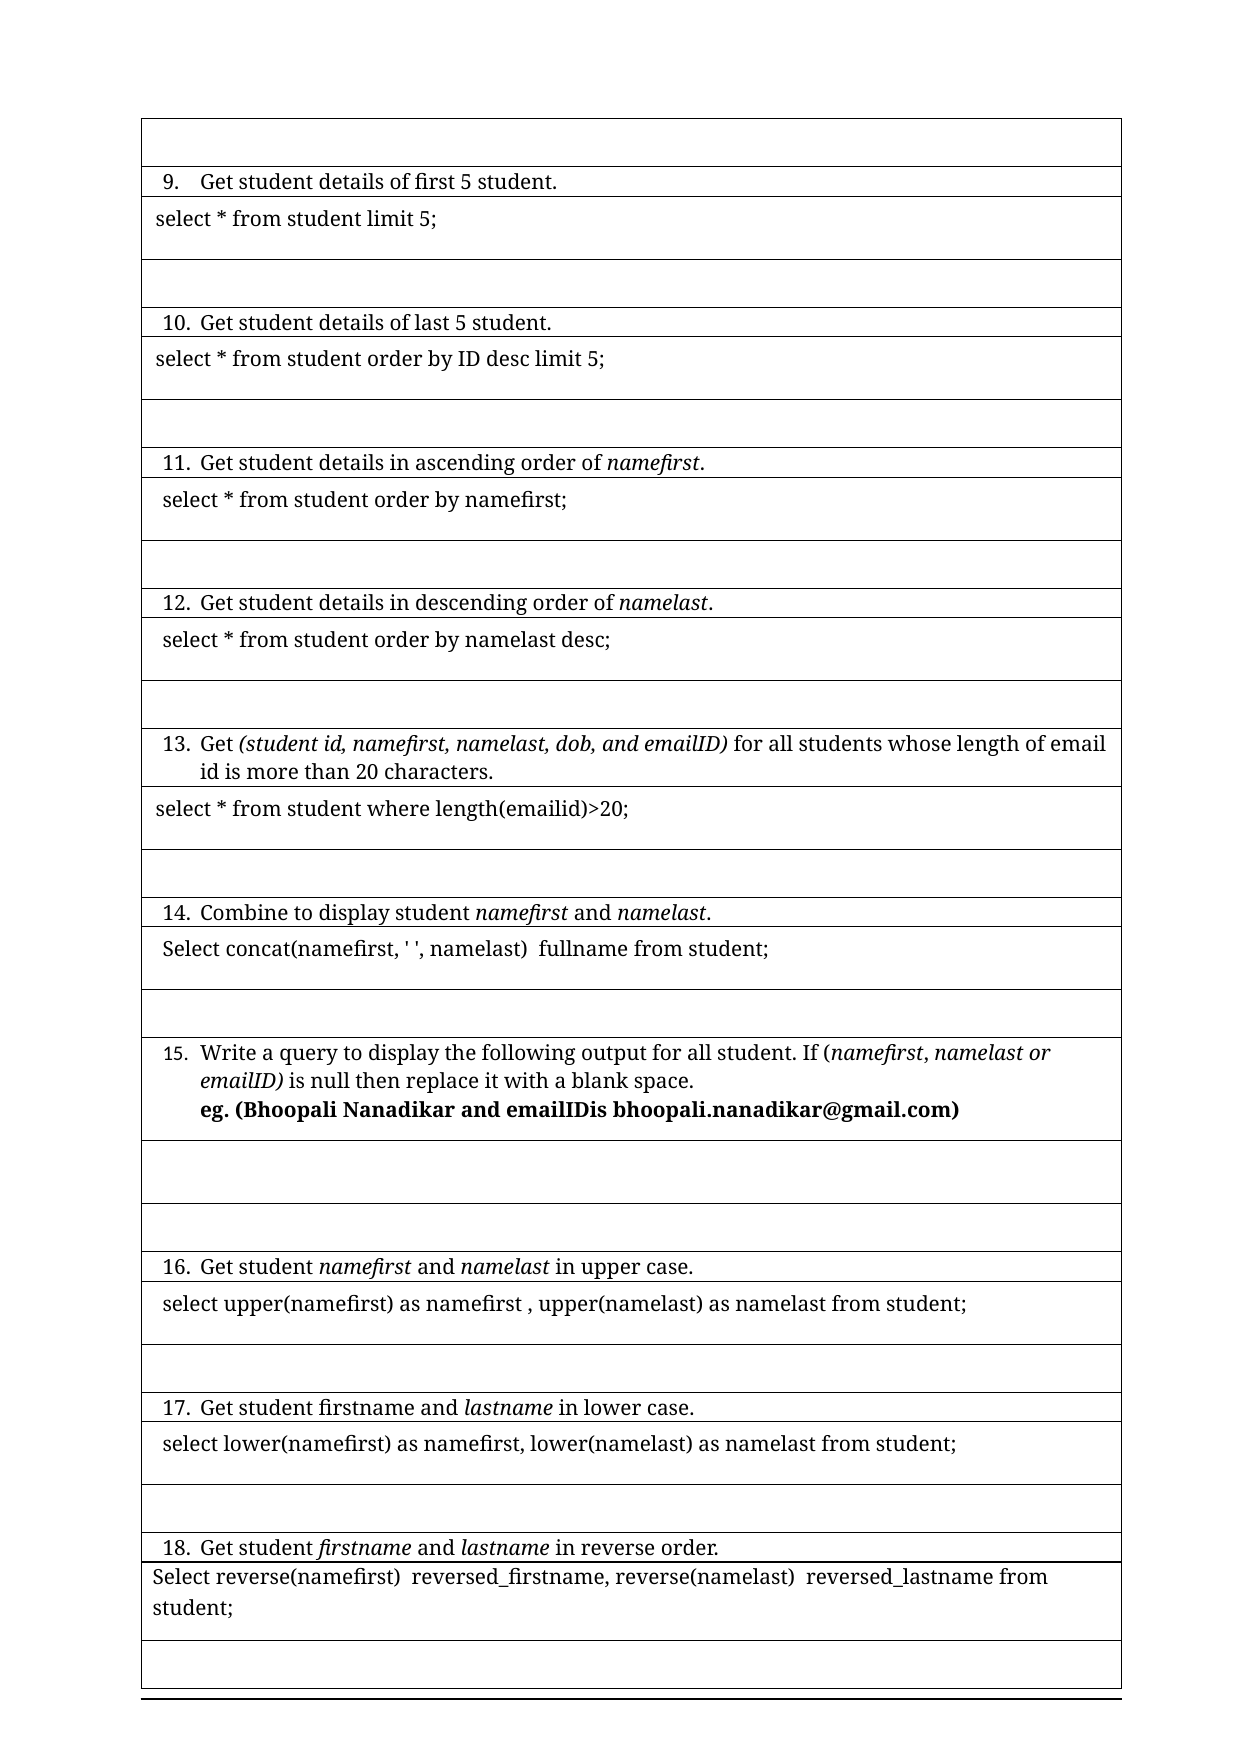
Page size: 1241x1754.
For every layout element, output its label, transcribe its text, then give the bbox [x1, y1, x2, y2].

table_cell Select reverse(namefirst) reversed_firstname, reverse(namelast) reversed_lastname from student; [142, 1563, 1121, 1640]
table_cell Get student firstname and lastname in reverse order. [142, 1533, 1121, 1561]
table_cell Get student details of first 5 student. [142, 167, 1121, 196]
table_cell [142, 1141, 1121, 1203]
table_cell Get student details of last 5 student. [142, 308, 1121, 336]
table_cell [142, 260, 1121, 307]
table_cell [142, 850, 1121, 897]
table_cell [142, 1485, 1121, 1532]
table_cell Get student details in descending order of namelast. [142, 589, 1121, 617]
table_cell [142, 990, 1121, 1037]
table_cell select * from student order by namefirst; [142, 478, 1121, 539]
table_cell select lower(namefirst) as namefirst, lower(namelast) as namelast from student; [142, 1422, 1121, 1484]
table_cell [142, 681, 1121, 728]
table_cell [142, 1641, 1121, 1688]
table_cell select upper(namefirst) as namefirst , upper(namelast) as namelast from student; [142, 1282, 1121, 1343]
table_cell [142, 541, 1121, 587]
table_cell select * from student order by ID desc limit 5; [142, 337, 1121, 399]
table_cell select * from student where length(emailid)>20; [142, 787, 1121, 849]
table_cell Combine to display student namefirst and namelast. [142, 898, 1121, 926]
table_cell Get student details in ascending order of namefirst. [142, 448, 1121, 477]
table_cell Get student firstname and lastname in lower case. [142, 1393, 1121, 1421]
table_cell Select concat(namefirst, ' ', namelast) fullname from student; [142, 927, 1121, 989]
table_cell Get student namefirst and namelast in upper case. [142, 1252, 1121, 1281]
table_cell [142, 1345, 1121, 1392]
table_cell [142, 119, 1121, 166]
table_cell Get (student id, namefirst, namelast, dob, and emailID) for all students whose length of email id is more than 20 characters. [142, 729, 1121, 786]
table_cell [142, 1204, 1121, 1251]
table_cell select * from student order by namelast desc; [142, 618, 1121, 680]
table_cell [142, 400, 1121, 447]
table_cell Write a query to display the following output for all student. If (namefirst, namelast or emailID) is null then replace it with a blank space. eg. (Bhoopali Nanadikar and emailIDis bhoopali.nanadikar@gmail.com) [142, 1038, 1121, 1140]
table_cell select * from student limit 5; [142, 197, 1121, 259]
